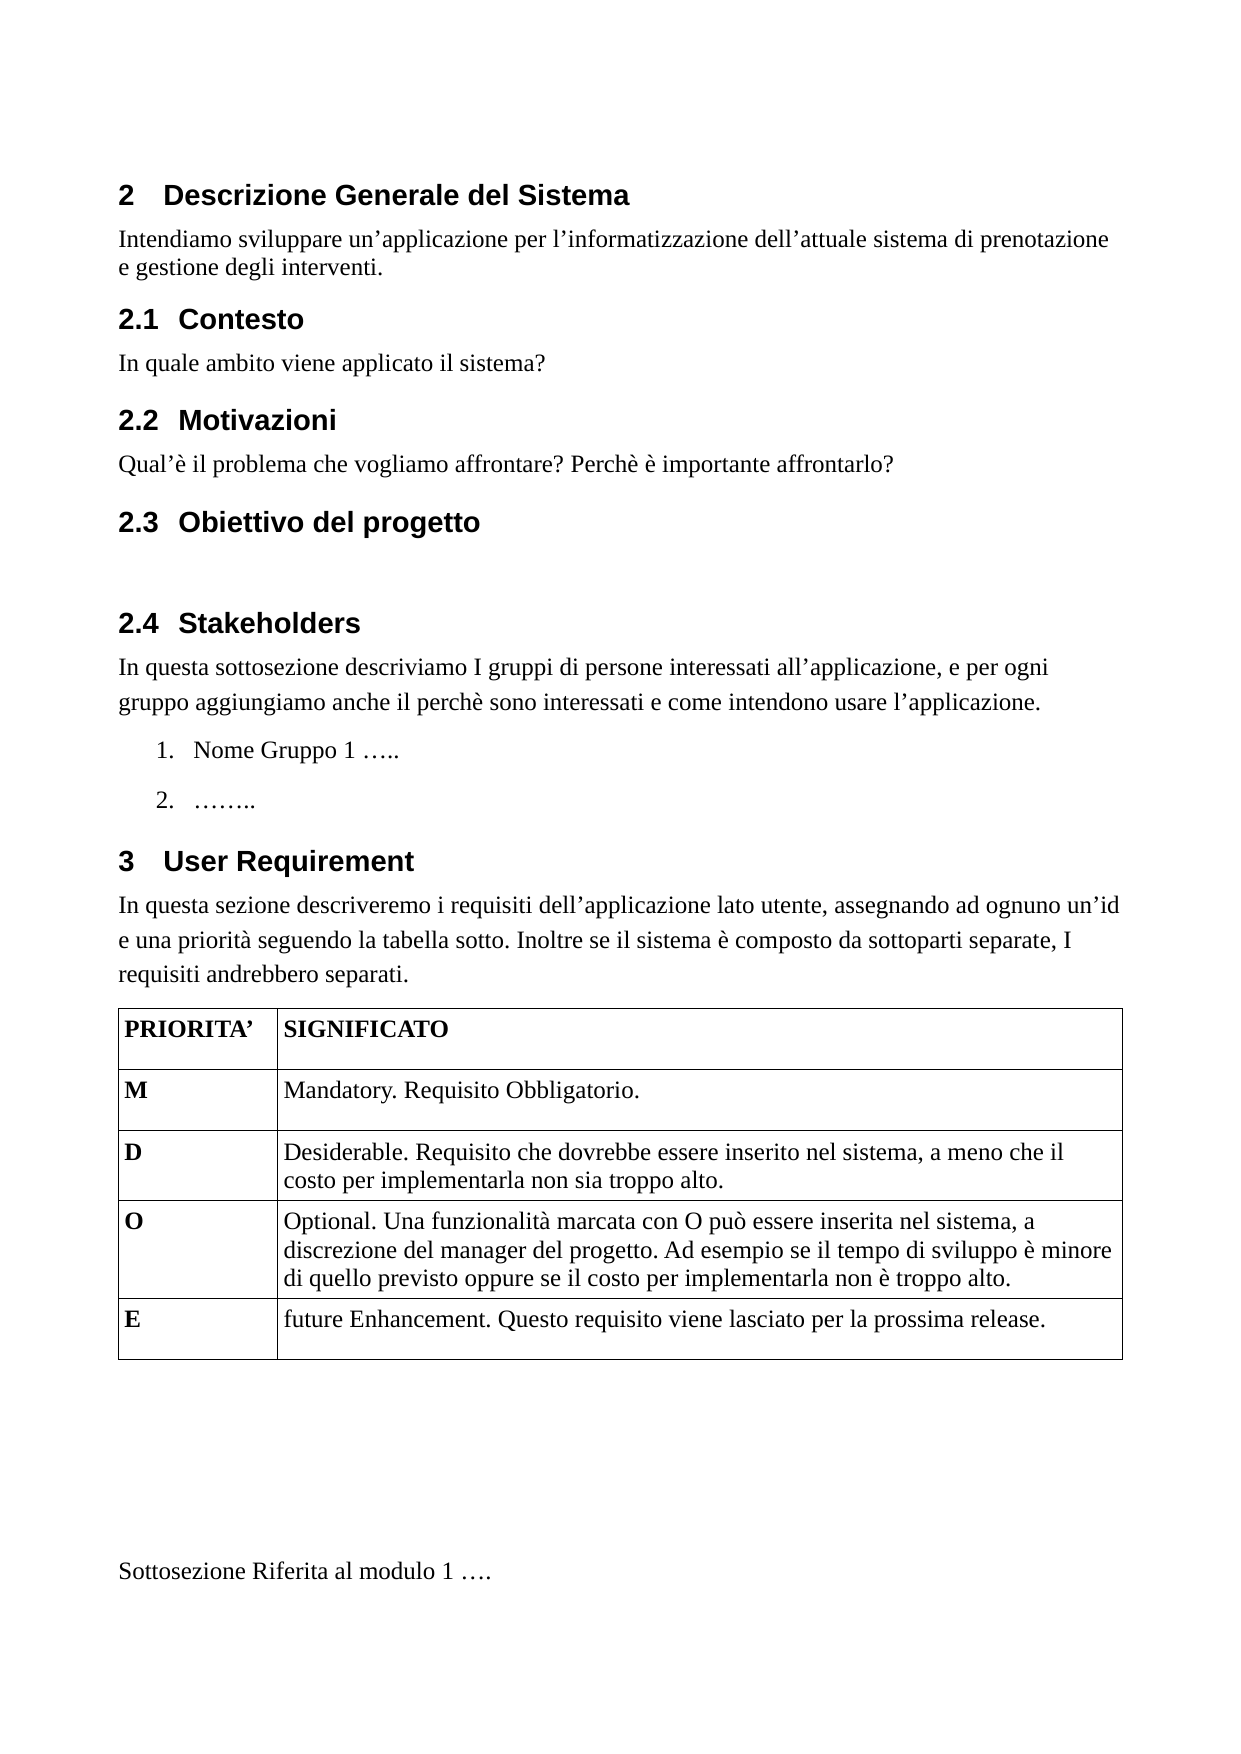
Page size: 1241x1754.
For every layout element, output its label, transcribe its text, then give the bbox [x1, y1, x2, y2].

text Intendiamo sviluppare un’applicazione per l’informatizzazione dell’attuale sistema di prenotazione e gestione degli interventi. [118, 224, 1122, 281]
table_cell M [119, 1070, 277, 1130]
table_cell E [119, 1299, 277, 1359]
table_cell Desiderable. Requisito che dovrebbe essere inserito nel sistema, a meno che il costo per implementarla non sia troppo alto. [278, 1131, 1122, 1200]
subtitle Descrizione Generale del Sistema [118, 178, 1122, 211]
text In quale ambito viene applicato il sistema? [118, 348, 1122, 377]
table_cell future Enhancement. Questo requisito viene lasciato per la prossima release. [278, 1299, 1122, 1359]
text Sottosezione Riferita al modulo 1 …. [118, 1556, 1122, 1584]
table_cell O [119, 1201, 277, 1298]
subtitle Obiettivo del progetto [118, 505, 1122, 538]
table_cell D [119, 1131, 277, 1200]
subtitle Contesto [118, 302, 1122, 336]
text In questa sottosezione descriviamo I gruppi di persone interessati all’applicazione, e per ogni gruppo aggiungiamo anche il perchè sono interessati e come intendono usare l’applicazione. [118, 652, 1122, 715]
table_header PRIORITA’ [119, 1009, 277, 1069]
subtitle Stakeholders [118, 606, 1122, 639]
list Nome Gruppo 1 ….. [156, 736, 1122, 764]
text Qual’è il problema che vogliamo affrontare? Perchè è importante affrontarlo? [118, 449, 1122, 478]
table_cell Mandatory. Requisito Obbligatorio. [278, 1070, 1122, 1130]
table_header SIGNIFICATO [278, 1009, 1122, 1069]
subtitle User Requirement [118, 844, 1122, 878]
list …….. [156, 785, 1122, 813]
subtitle Motivazioni [118, 403, 1122, 437]
text In questa sezione descriveremo i requisiti dell’applicazione lato utente, assegnando ad ognuno un’id e una priorità seguendo la tabella sotto. Inoltre se il sistema è composto da sottoparti separate, I requisiti andrebbero separati. [118, 890, 1122, 988]
